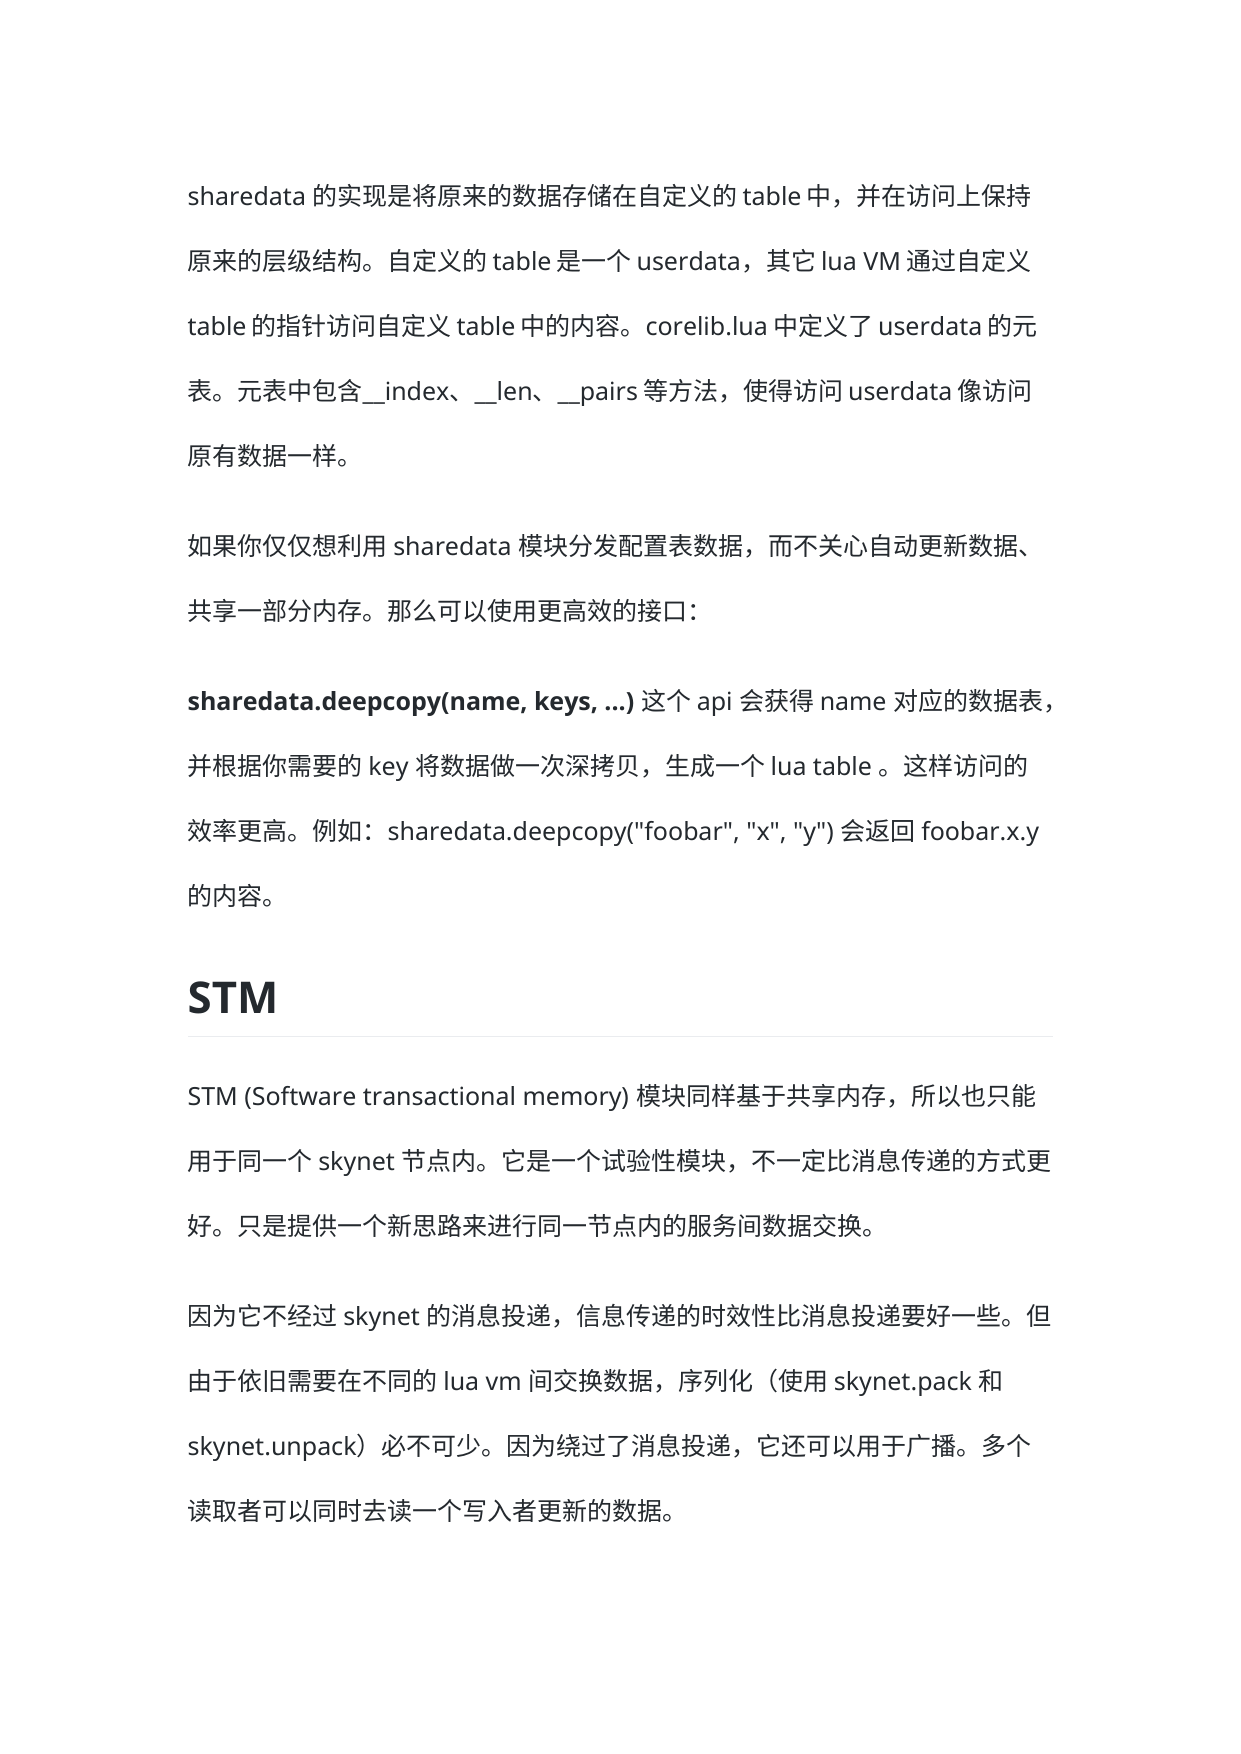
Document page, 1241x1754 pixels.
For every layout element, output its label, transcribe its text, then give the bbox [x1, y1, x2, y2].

text 因为它不经过 skynet 的消息投递，信息传递的时效性比消息投递要好一些。但由于依旧需要在不同的 lua vm 间交换数据，序列化（使用 skynet.pack 和 skynet.unpack）必不可少。因为绕过了消息投递，它还可以用于广播。多个读取者可以同时去读一个写入者更新的数据。 [187, 1282, 1053, 1542]
text STM (Software transactional memory) 模块同样基于共享内存，所以也只能用于同一个 skynet 节点内。它是一个试验性模块，不一定比消息传递的方式更好。只是提供一个新思路来进行同一节点内的服务间数据交换。 [187, 1062, 1053, 1257]
text 如果你仅仅想利用 sharedata 模块分发配置表数据，而不关心自动更新数据、共享一部分内存。那么可以使用更高效的接口： [187, 512, 1053, 642]
text sharedata.deepcopy(name, keys, ...) 这个 api 会获得 name 对应的数据表，并根据你需要的 key 将数据做一次深拷贝，生成一个 lua table 。这样访问的效率更高。例如：sharedata.deepcopy("foobar", "x", "y") 会返回 foobar.x.y 的内容。 [187, 667, 1053, 927]
text sharedata 的实现是将原来的数据存储在自定义的table中，并在访问上保持原来的层级结构。自定义的table是一个userdata，其它lua VM通过自定义table的指针访问自定义table中的内容。corelib.lua中定义了userdata的元表。元表中包含__index、__len、__pairs等方法，使得访问userdata像访问原有数据一样。 [187, 162, 1053, 487]
subtitle STM [187, 964, 1053, 1037]
